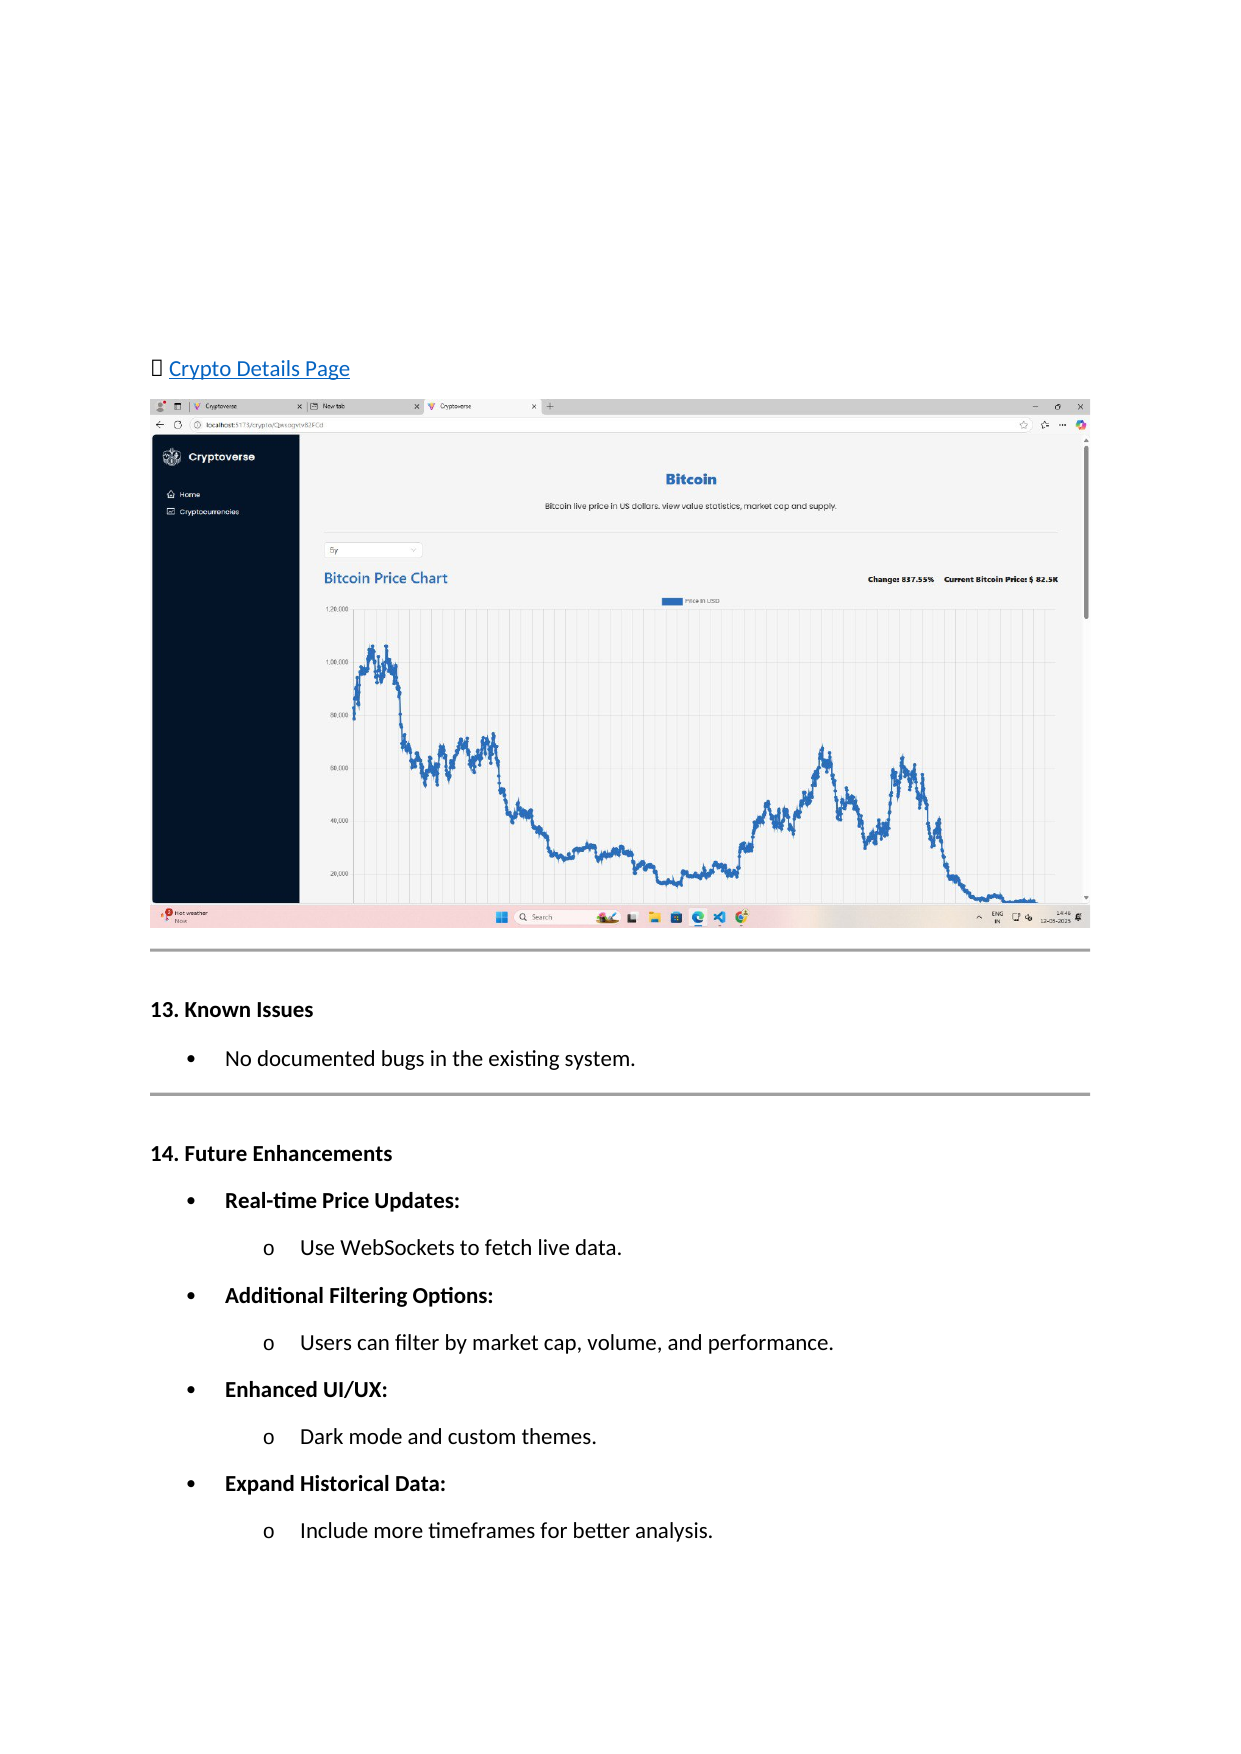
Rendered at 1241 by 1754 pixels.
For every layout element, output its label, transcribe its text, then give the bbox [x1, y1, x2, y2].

list Users can filter by market cap, volume, and performance. [262, 1328, 1090, 1356]
text 14. Future Enhancements [150, 1139, 1090, 1168]
list Additional Filtering Options: [187, 1281, 1090, 1309]
picture [150, 399, 1091, 928]
text 13. Known Issues [150, 995, 1090, 1023]
list Real-time Price Updates: [187, 1186, 1090, 1214]
list Include more timeframes for better analysis. [262, 1516, 1090, 1545]
list No documented bugs in the existing system. [187, 1042, 1090, 1073]
list Use WebSockets to fetch live data. [262, 1233, 1090, 1262]
list Dark mode and custom themes. [262, 1422, 1090, 1450]
list Enhanced UI/UX: [187, 1375, 1090, 1403]
text Crypto Details Page [150, 352, 1090, 383]
list Expand Historical Data: [187, 1469, 1090, 1497]
